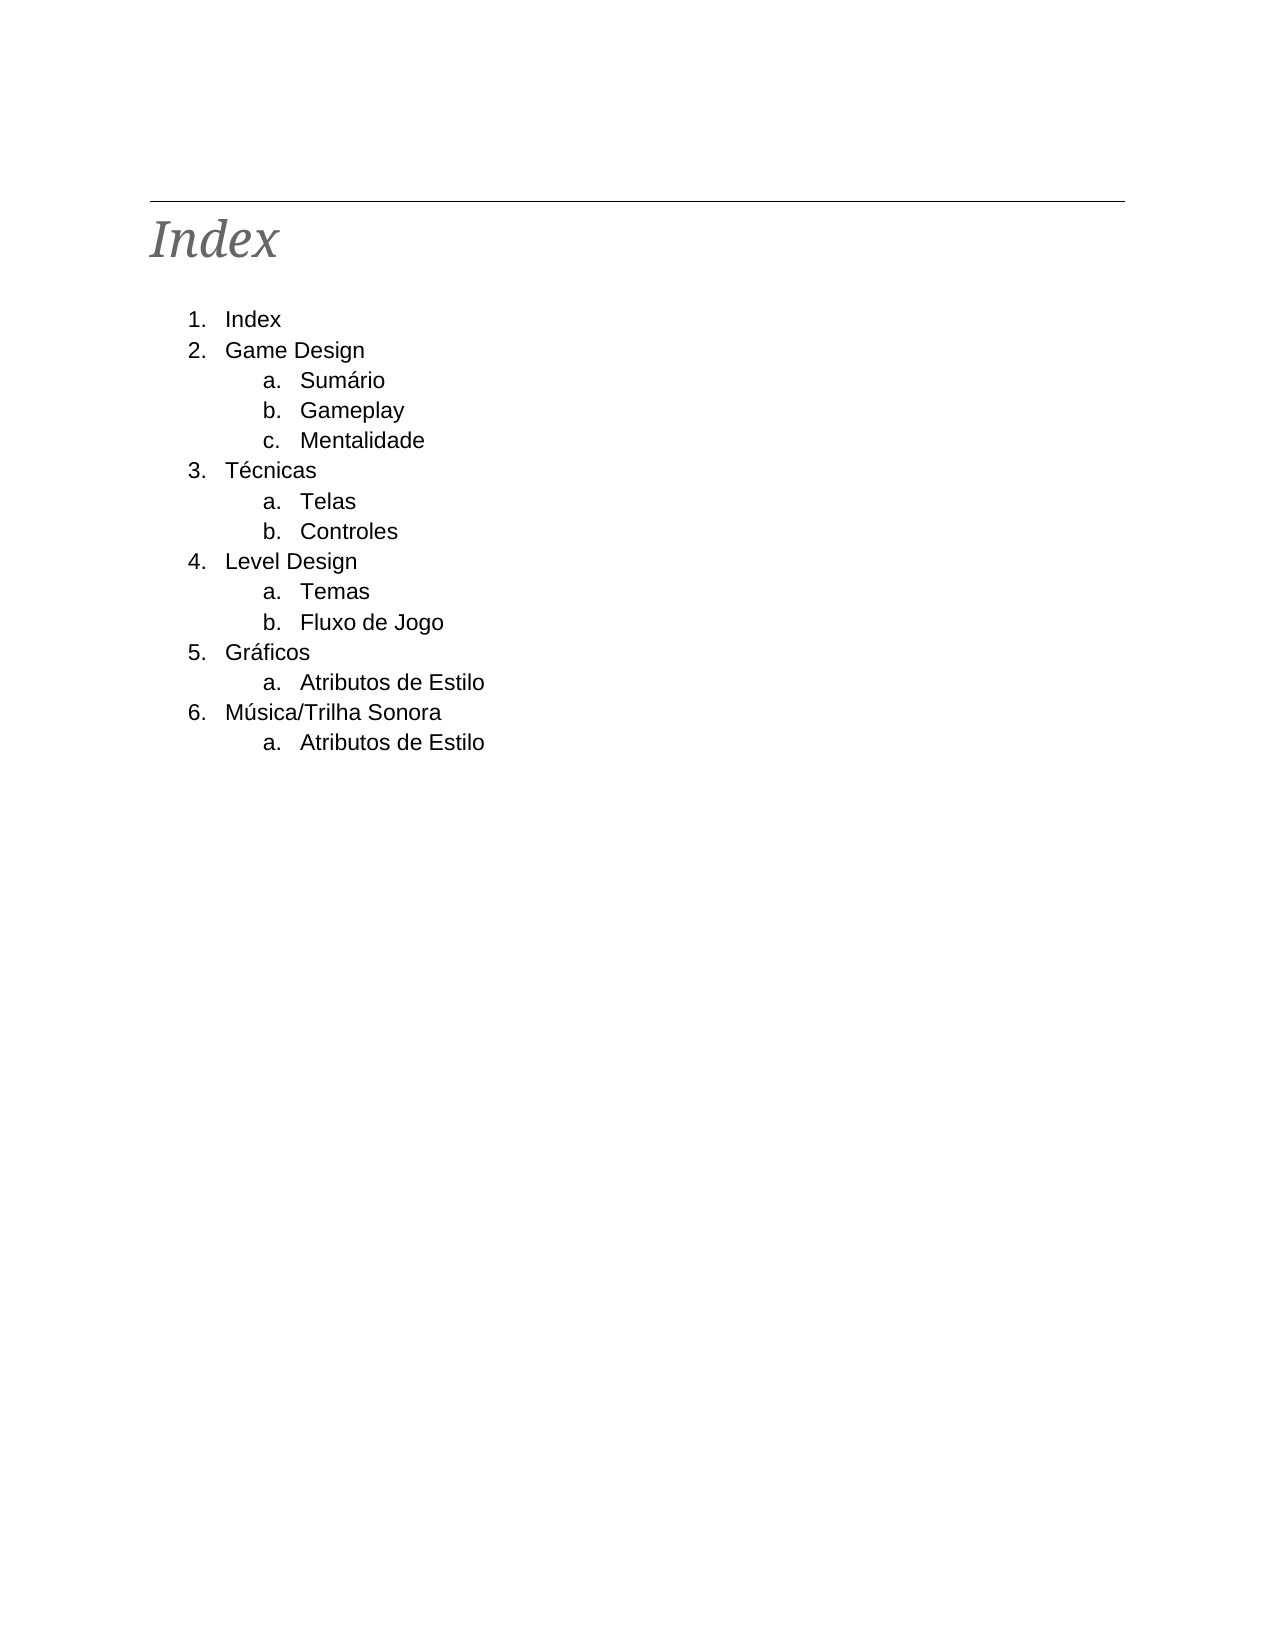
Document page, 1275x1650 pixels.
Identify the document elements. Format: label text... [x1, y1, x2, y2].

list Level Design [188, 548, 1125, 574]
list Música/Trilha Sonora [188, 699, 1125, 725]
list Mentalidade [263, 427, 1125, 453]
list Game Design [188, 337, 1125, 363]
text Index [150, 202, 1125, 302]
list Atributos de Estilo [263, 729, 1125, 756]
list Gráficos [188, 639, 1125, 665]
list Técnicas [188, 457, 1125, 484]
list Sumário [263, 367, 1125, 393]
list Temas [263, 578, 1125, 604]
list Gameplay [263, 397, 1125, 423]
list Controles [263, 518, 1125, 544]
list Atributos de Estilo [263, 669, 1125, 695]
list Fluxo de Jogo [263, 608, 1125, 635]
list Index [188, 306, 1125, 333]
list Telas [263, 488, 1125, 514]
